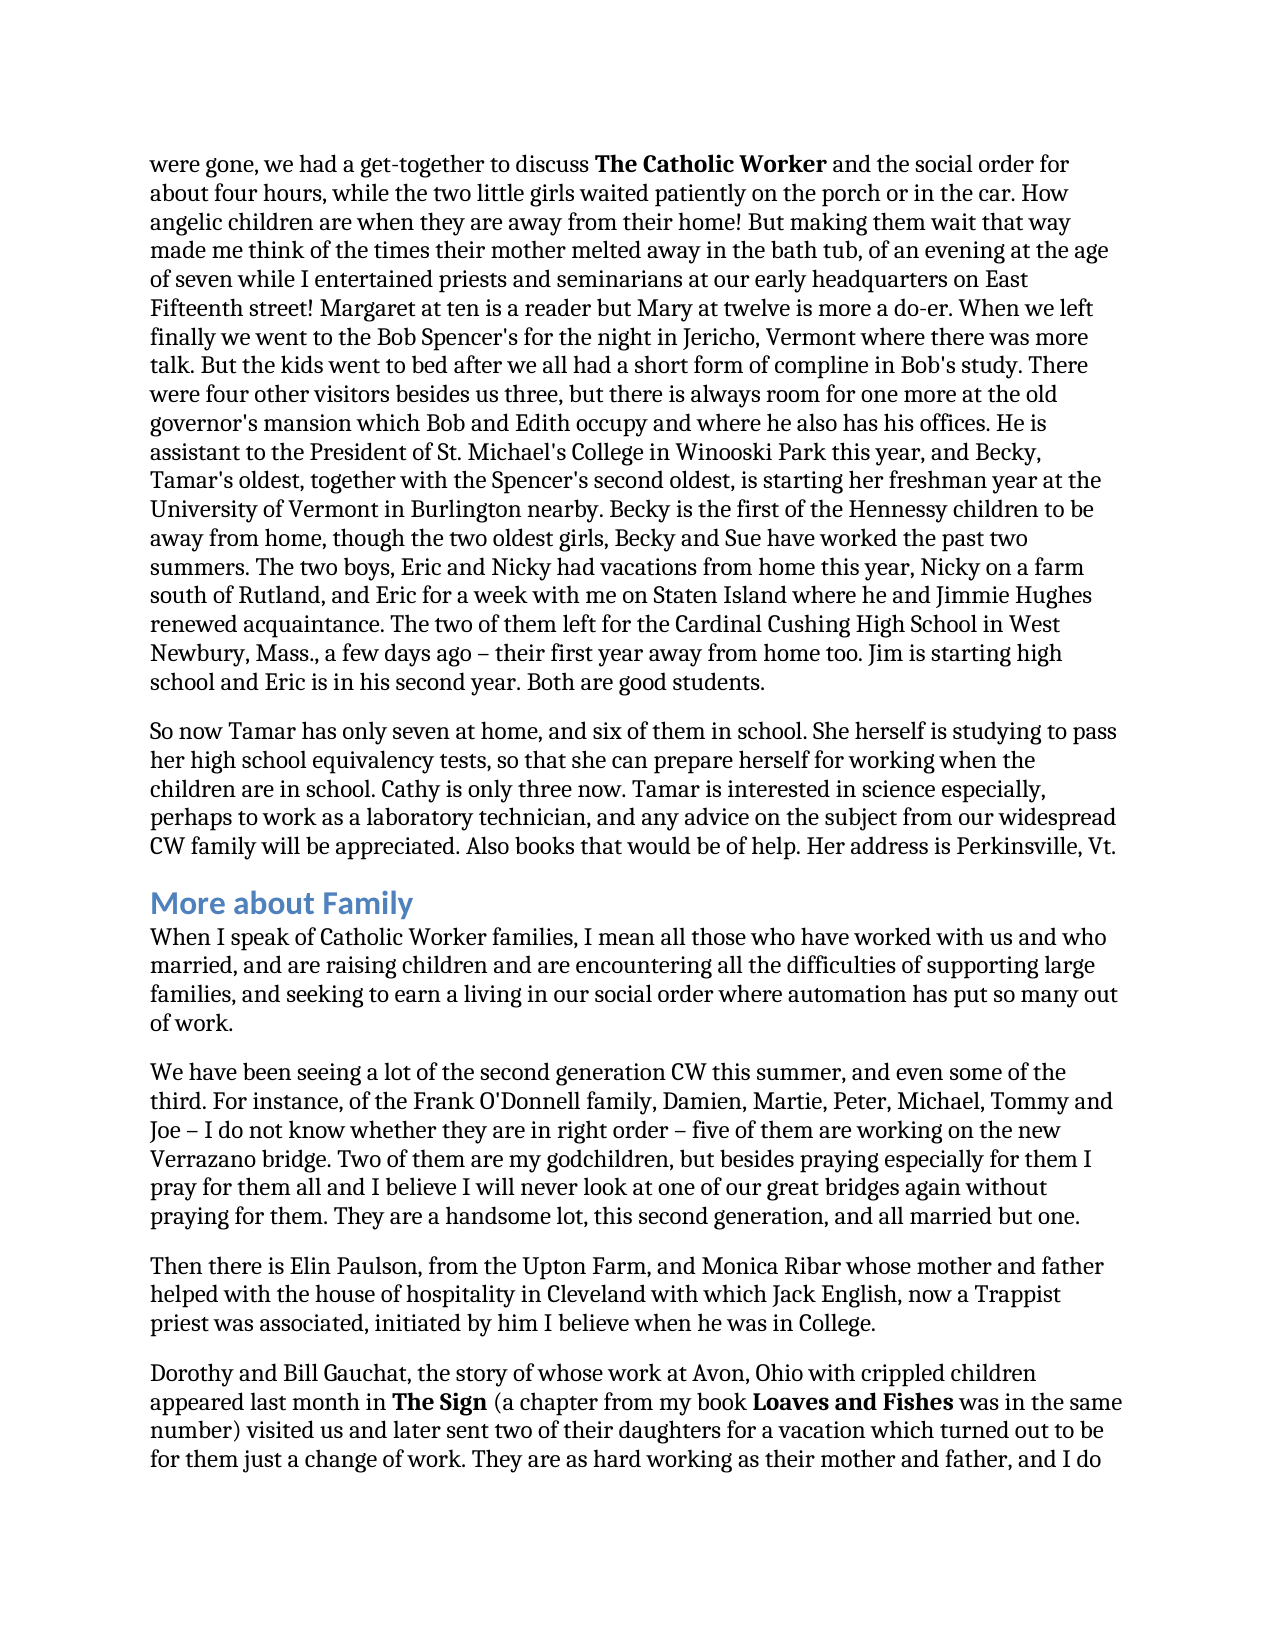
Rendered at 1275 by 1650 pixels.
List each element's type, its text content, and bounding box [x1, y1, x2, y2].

text Then there is Elin Paulson, from the Upton Farm, and Monica Ribar whose mother and father helped with the house of hospitality in Cleveland with which Jack English, now a Trappist priest was associated, initiated by him I believe when he was in College. [150, 1252, 1125, 1338]
subtitle More about Family [150, 882, 1125, 922]
text We have been seeing a lot of the second generation CW this summer, and even some of the third. For instance, of the Frank O'Donnell family, Damien, Martie, Peter, Michael, Tommy and Joe – I do not know whether they are in right order – five of them are working on the new Verrazano bridge. Two of them are my godchildren, but besides praying especially for them I pray for them all and I believe I will never look at one of our great bridges again without praying for them. They are a handsome lot, this second generation, and all married but one. [150, 1058, 1125, 1231]
text So now Tamar has only seven at home, and six of them in school. She herself is studying to pass her high school equivalency tests, so that she can prepare herself for working when the children are in school. Cathy is only three now. Tamar is interested in science especially, perhaps to work as a laboratory technician, and any advice on the subject from our widespread CW family will be appreciated. Also books that would be of help. Her address is Perkinsville, Vt. [150, 717, 1125, 861]
text When I speak of Catholic Worker families, I mean all those who have worked with us and who married, and are raising children and are encountering all the difficulties of supporting large families, and seeking to earn a living in our social order where automation has put so many out of work. [150, 922, 1125, 1037]
